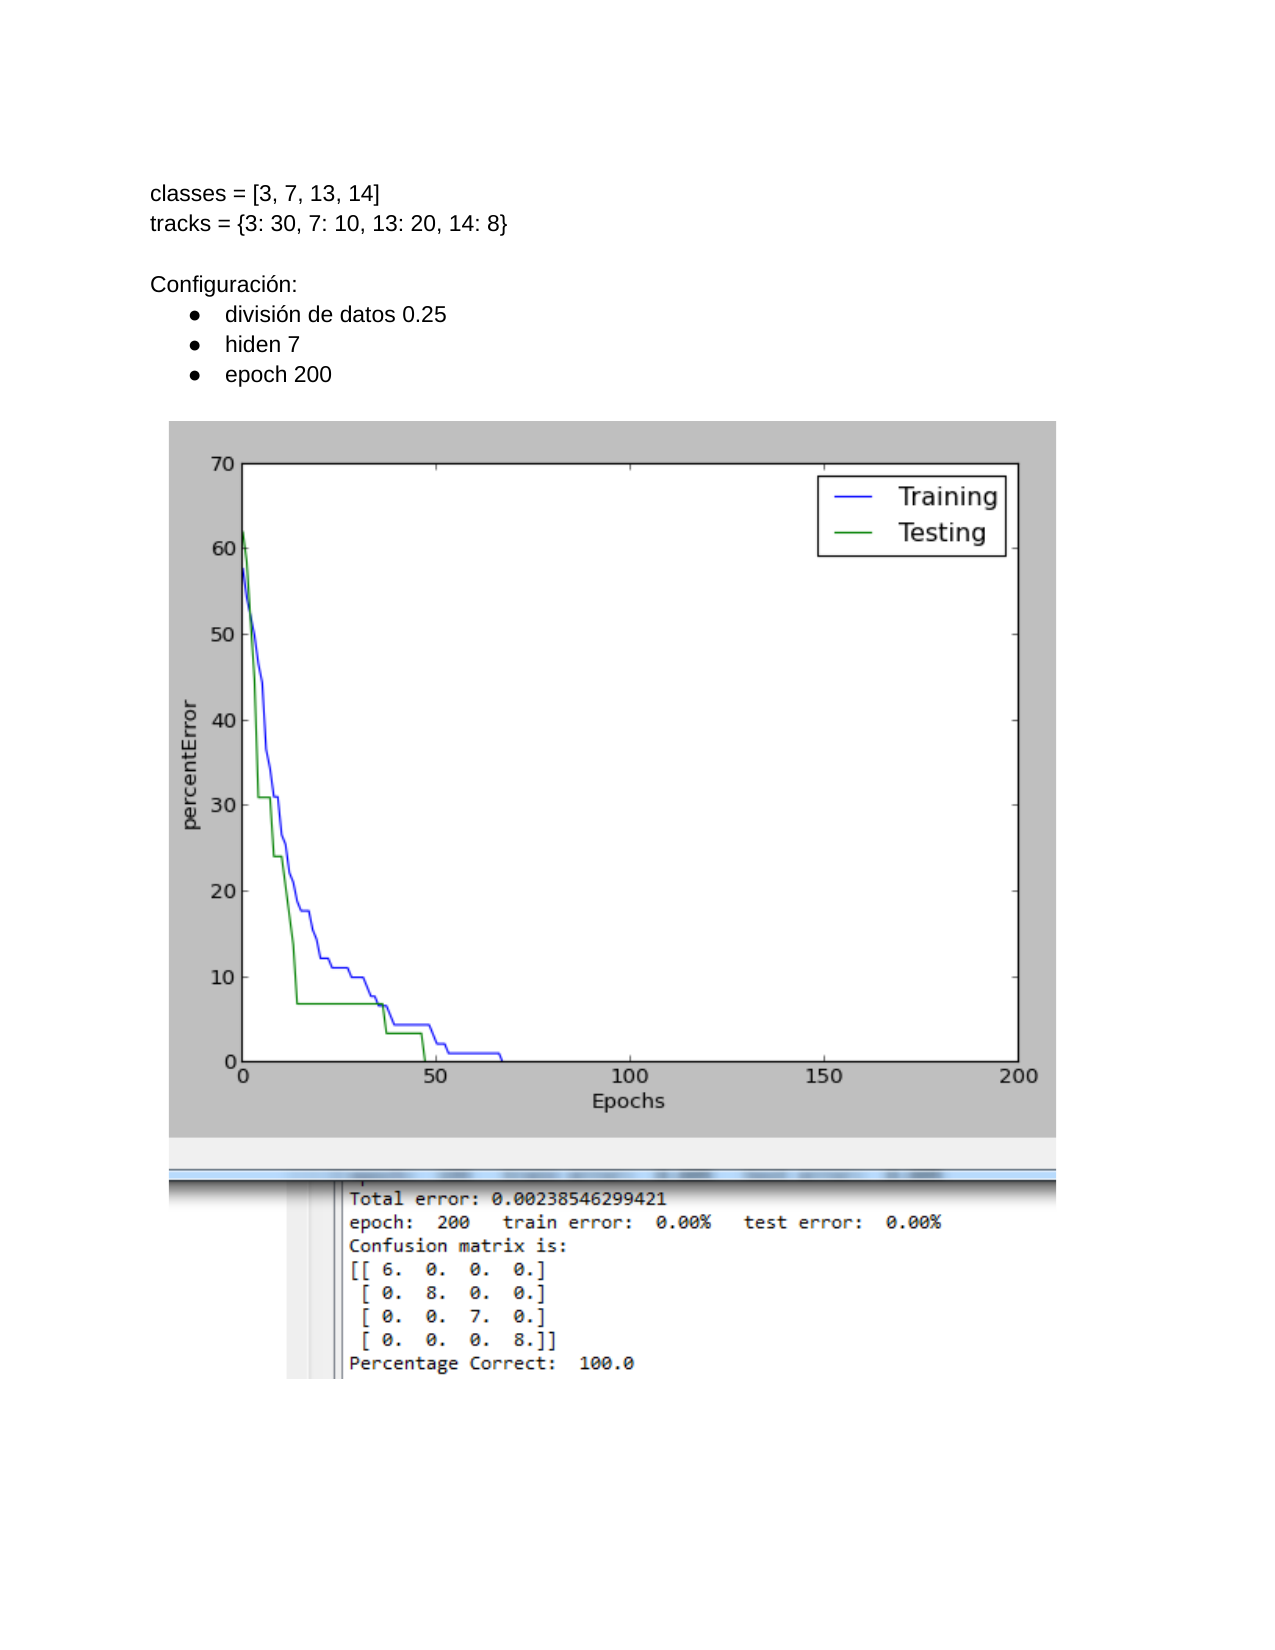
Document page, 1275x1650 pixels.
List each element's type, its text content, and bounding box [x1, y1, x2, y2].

picture [168, 421, 1057, 1379]
list división de datos 0.25 [188, 301, 1125, 327]
text Configuración: [150, 271, 1125, 297]
list epoch 200 [188, 361, 1125, 388]
text tracks = {3: 30, 7: 10, 13: 20, 14: 8} [150, 210, 1125, 237]
list hiden 7 [188, 331, 1125, 358]
text classes = [3, 7, 13, 14] [150, 180, 1125, 207]
